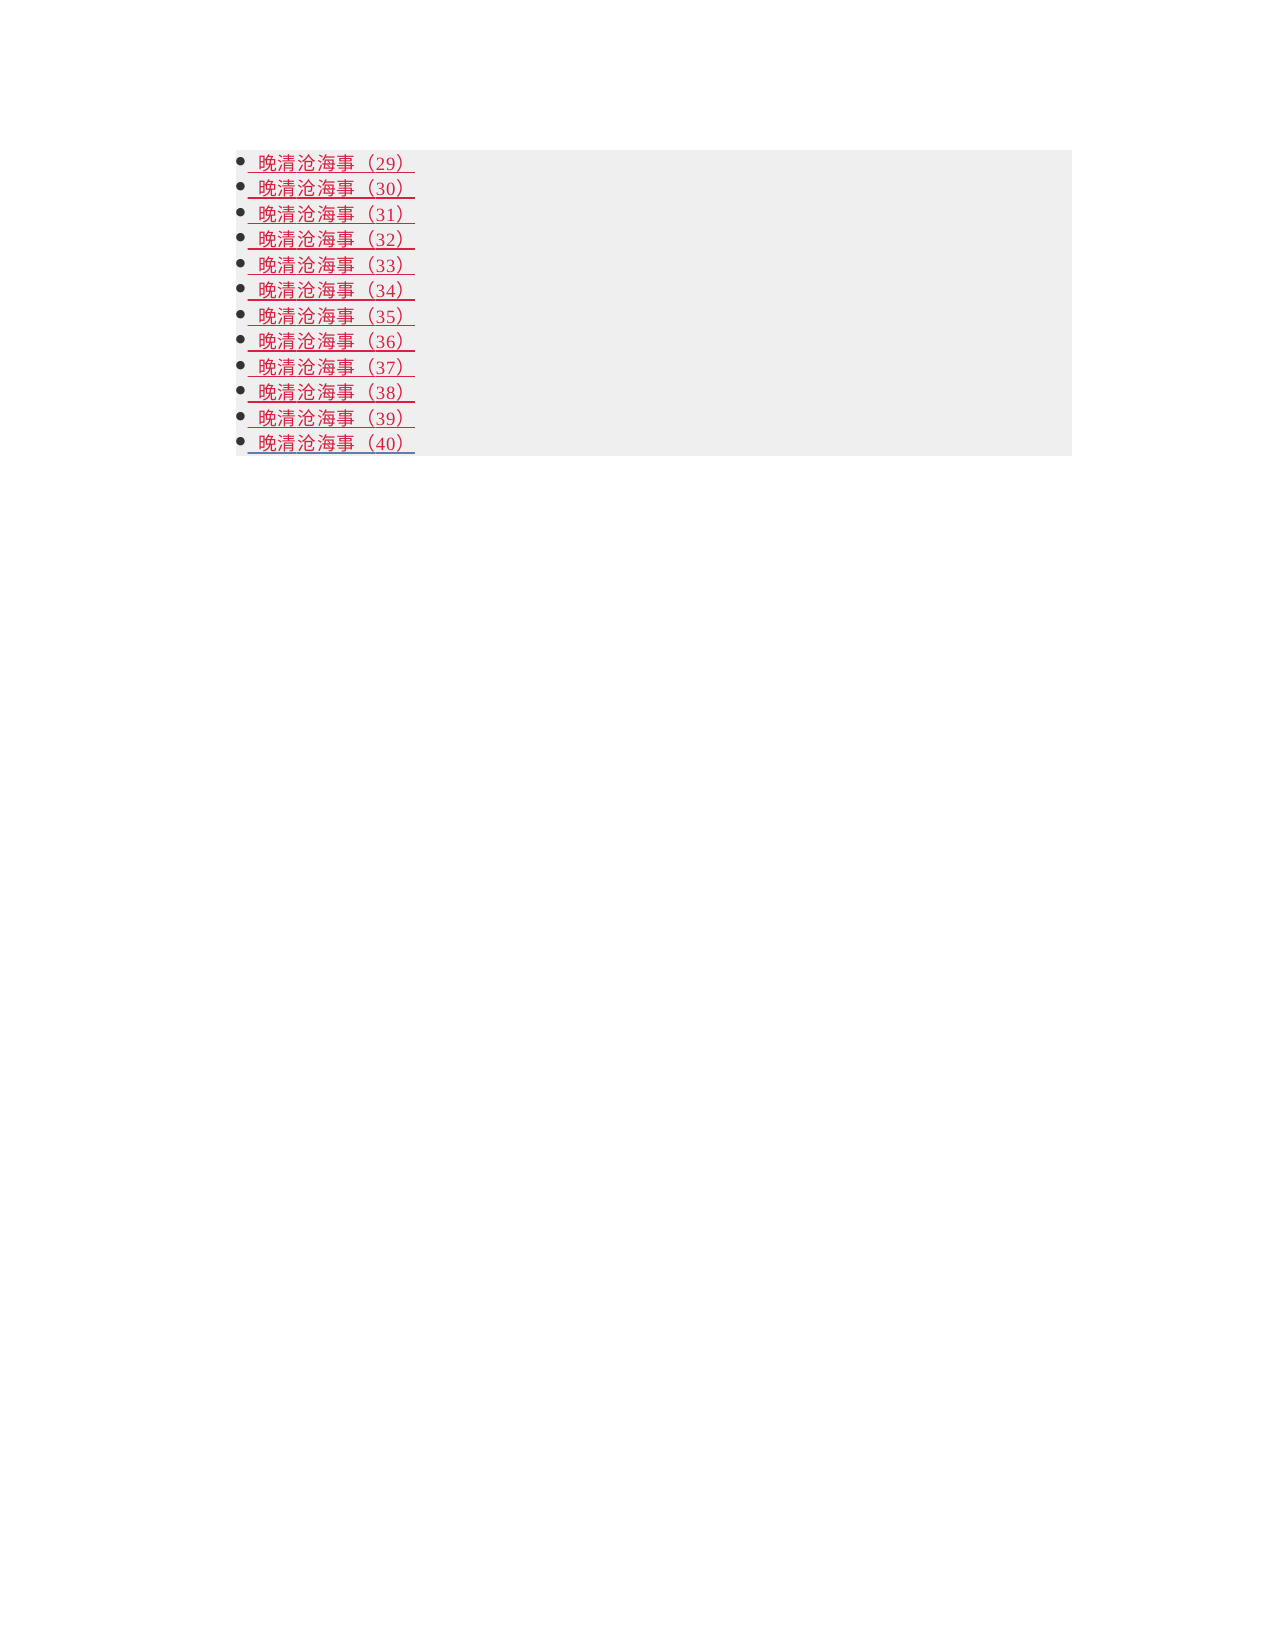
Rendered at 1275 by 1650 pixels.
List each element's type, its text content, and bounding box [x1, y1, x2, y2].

list 晚清沧海事（33） [236, 252, 1072, 278]
list 晚清沧海事（32） [236, 227, 1072, 252]
list 晚清沧海事（30） [236, 176, 1072, 201]
list 晚清沧海事（29） [236, 150, 1072, 176]
list 晚清沧海事（34） [236, 278, 1072, 303]
list 晚清沧海事（37） [236, 354, 1072, 380]
list 晚清沧海事（36） [236, 329, 1072, 354]
list 晚清沧海事（31） [236, 201, 1072, 227]
list 晚清沧海事（38） [236, 380, 1072, 405]
list 晚清沧海事（40） [236, 431, 1072, 456]
list 晚清沧海事（39） [236, 405, 1072, 431]
list 晚清沧海事（35） [236, 303, 1072, 329]
